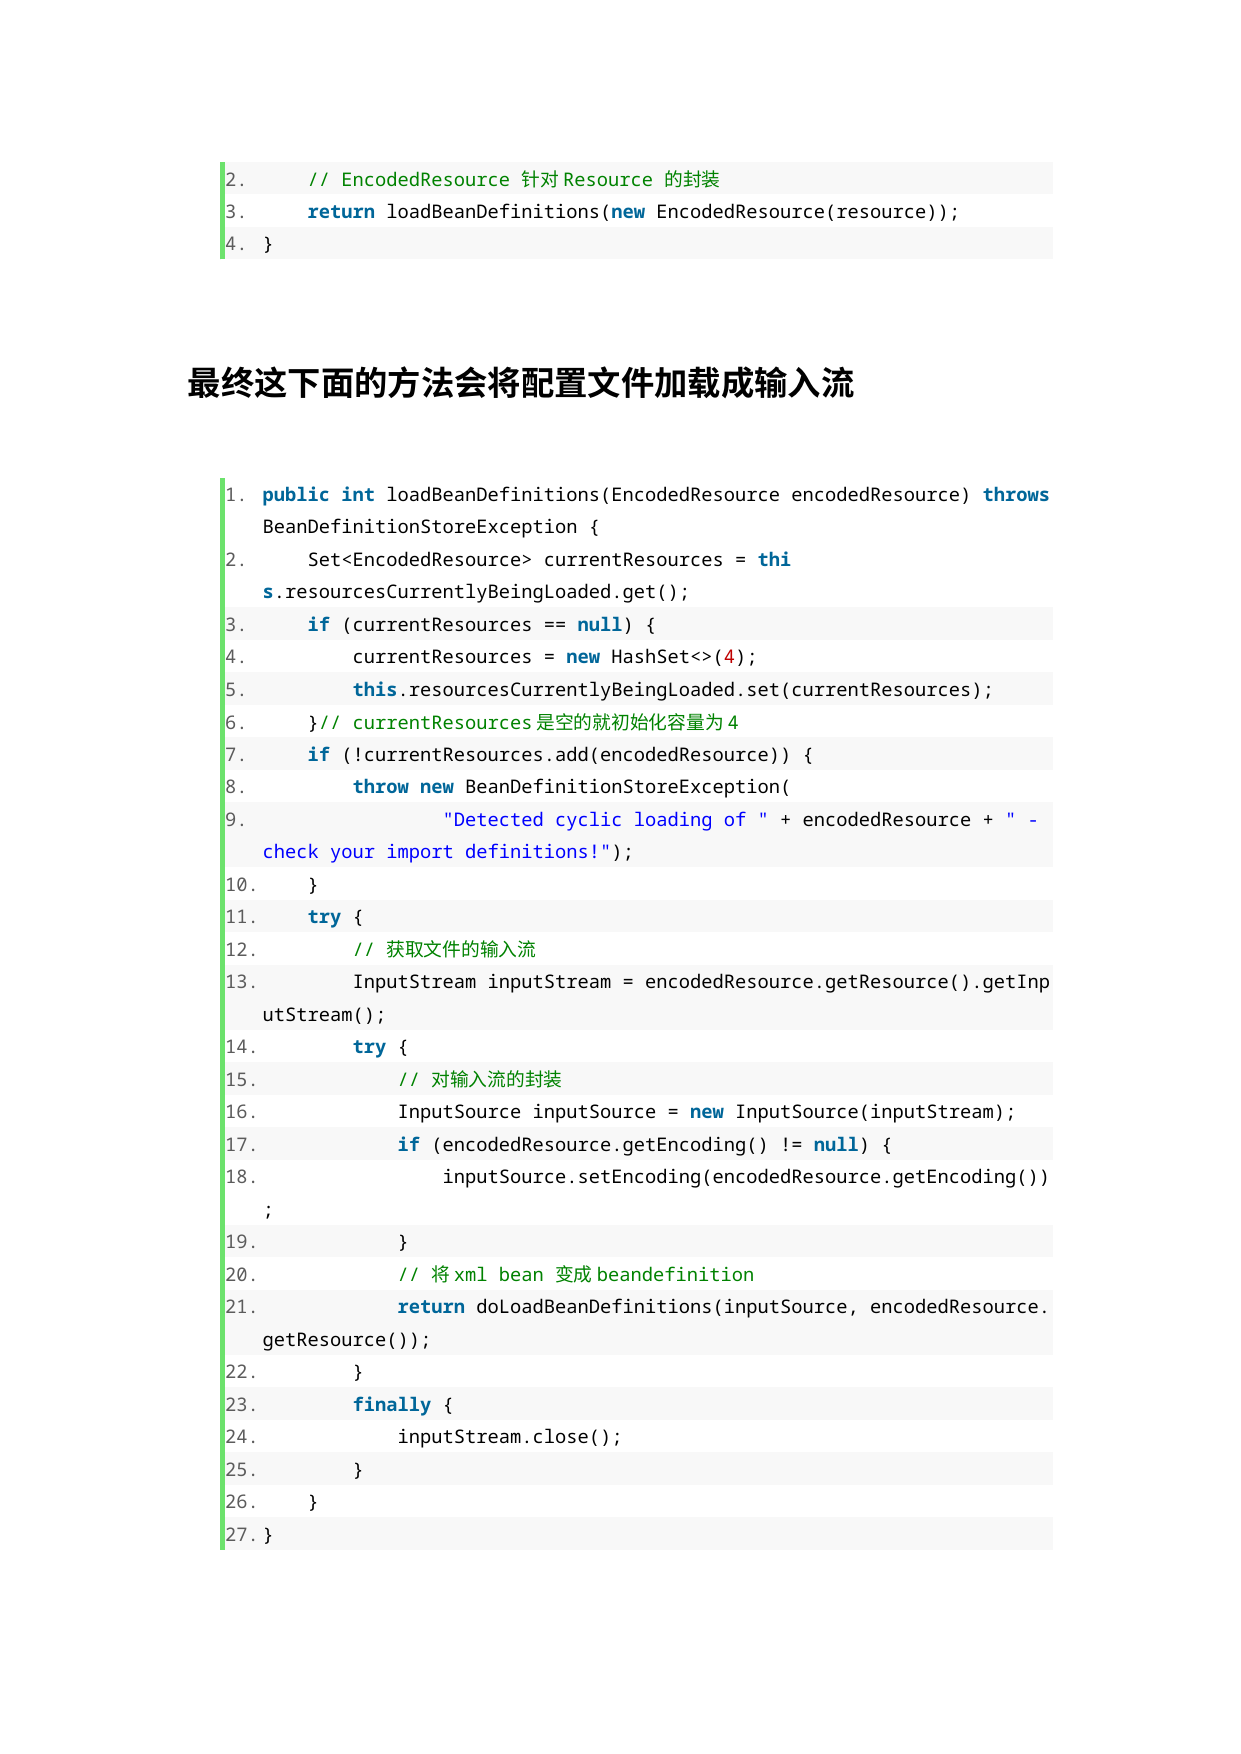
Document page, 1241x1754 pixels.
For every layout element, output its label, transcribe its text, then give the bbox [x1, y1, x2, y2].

list finally { [225, 1387, 1053, 1420]
list inputSource.setEncoding(encodedResource.getEncoding()); [225, 1160, 1053, 1225]
list } [225, 227, 1053, 259]
list }// currentResources是空的就初始化容量为4 [225, 705, 1053, 737]
list return loadBeanDefinitions(new EncodedResource(resource)); [225, 194, 1053, 227]
list } [225, 1355, 1053, 1387]
list // 将xml bean 变成 beandefinition [225, 1257, 1053, 1290]
list InputSource inputSource = new InputSource(inputStream); [225, 1095, 1053, 1127]
list } [225, 1225, 1053, 1257]
list throw new BeanDefinitionStoreException( [225, 770, 1053, 802]
list return doLoadBeanDefinitions(inputSource, encodedResource.getResource()); [225, 1290, 1053, 1355]
list } [225, 1452, 1053, 1485]
list try { [225, 1030, 1053, 1062]
list "Detected cyclic loading of " + encodedResource + " - check your import definitions!"); [225, 802, 1053, 867]
list currentResources = new HashSet<>(4); [225, 640, 1053, 672]
list inputStream.close(); [225, 1420, 1053, 1452]
list } [225, 867, 1053, 900]
list if (!currentResources.add(encodedResource)) { [225, 737, 1053, 770]
list // EncodedResource 针对 Resource 的封装 [225, 162, 1053, 194]
list if (currentResources == null) { [225, 607, 1053, 640]
subtitle 最终这下面的方法会将配置文件加载成输入流 [187, 348, 1053, 413]
list // 对输入流的封装 [225, 1062, 1053, 1095]
list public int loadBeanDefinitions(EncodedResource encodedResource) throws BeanDefinitionStoreException { [220, 477, 1053, 542]
list // 获取文件的输入流 [225, 932, 1053, 965]
list try { [225, 900, 1053, 932]
list if (encodedResource.getEncoding() != null) { [225, 1127, 1053, 1160]
list } [225, 1517, 1053, 1550]
list Set<EncodedResource> currentResources = this.resourcesCurrentlyBeingLoaded.get(); [225, 542, 1053, 607]
list InputStream inputStream = encodedResource.getResource().getInputStream(); [225, 965, 1053, 1030]
list } [225, 1485, 1053, 1517]
list this.resourcesCurrentlyBeingLoaded.set(currentResources); [225, 672, 1053, 705]
